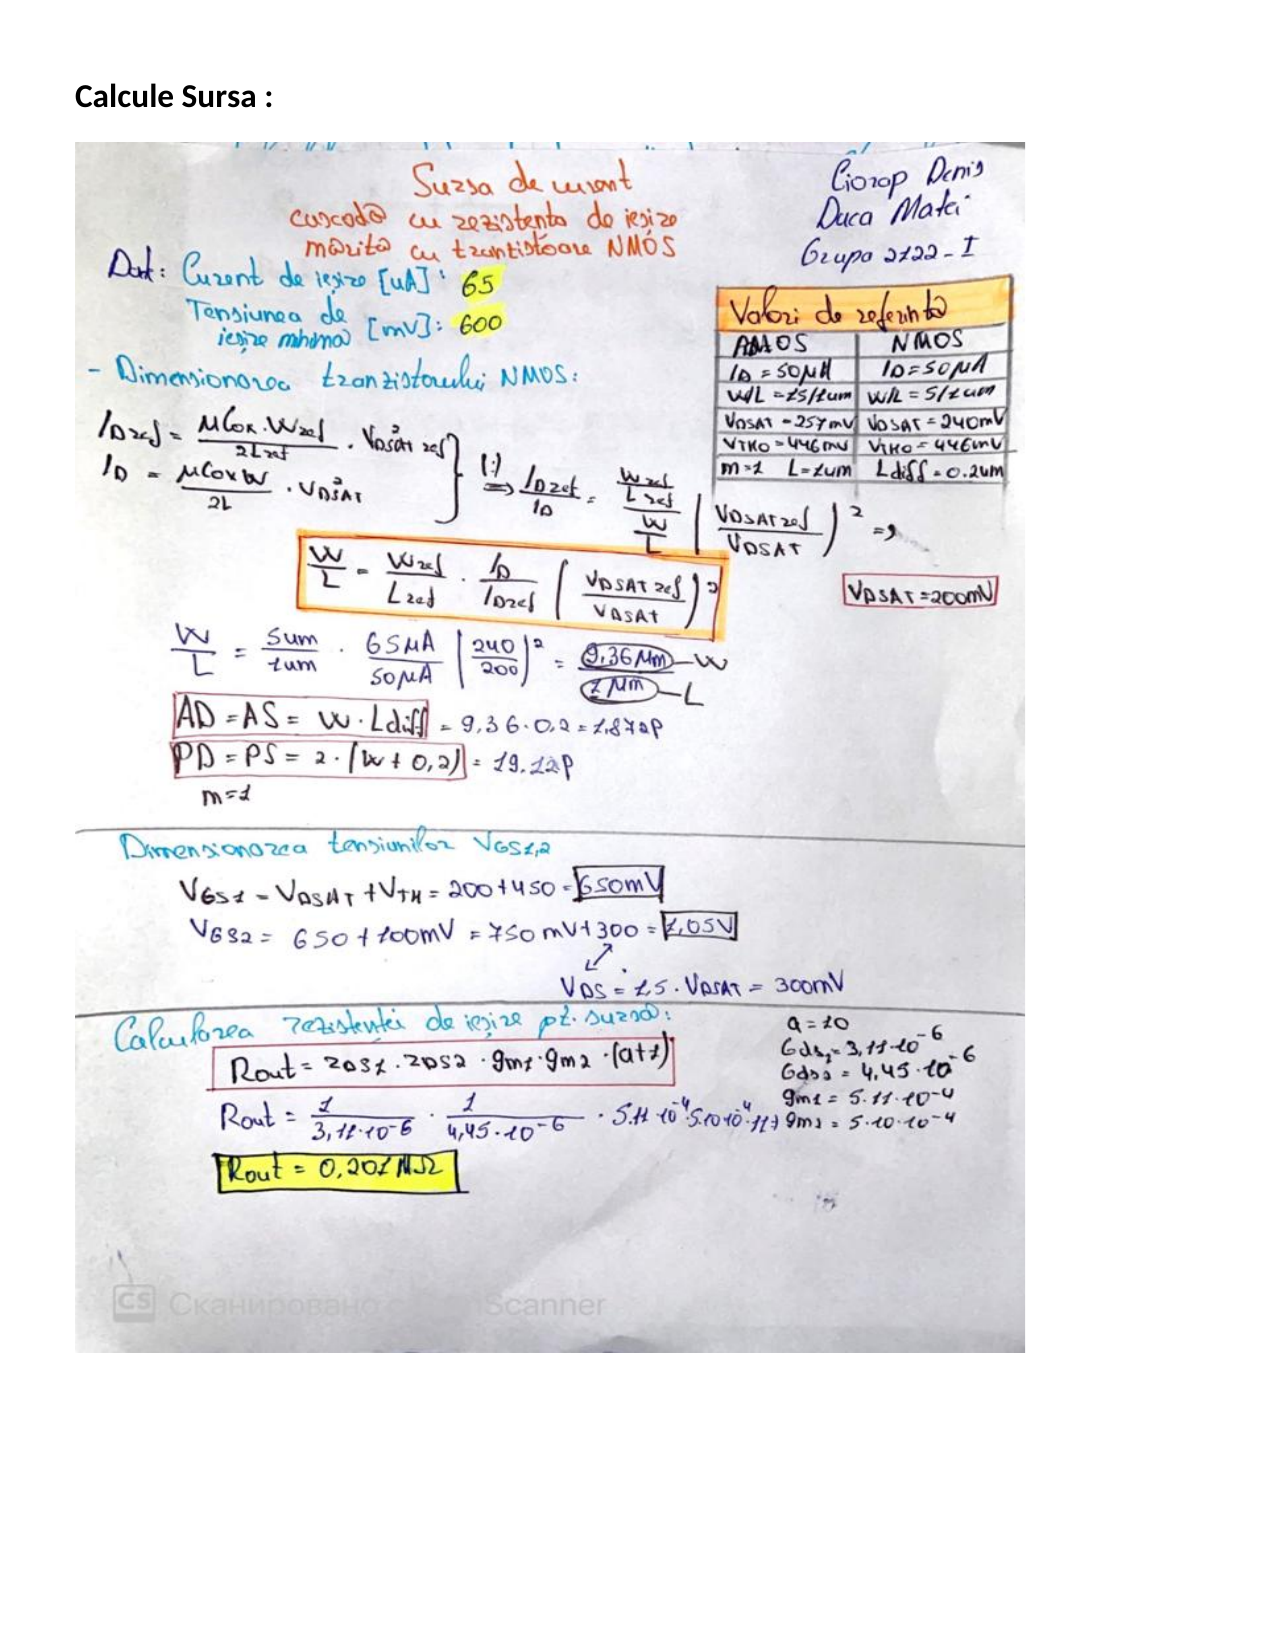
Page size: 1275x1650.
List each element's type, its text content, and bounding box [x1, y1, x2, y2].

text Calcule Sursa : [75, 75, 1200, 116]
picture [75, 142, 1025, 1353]
